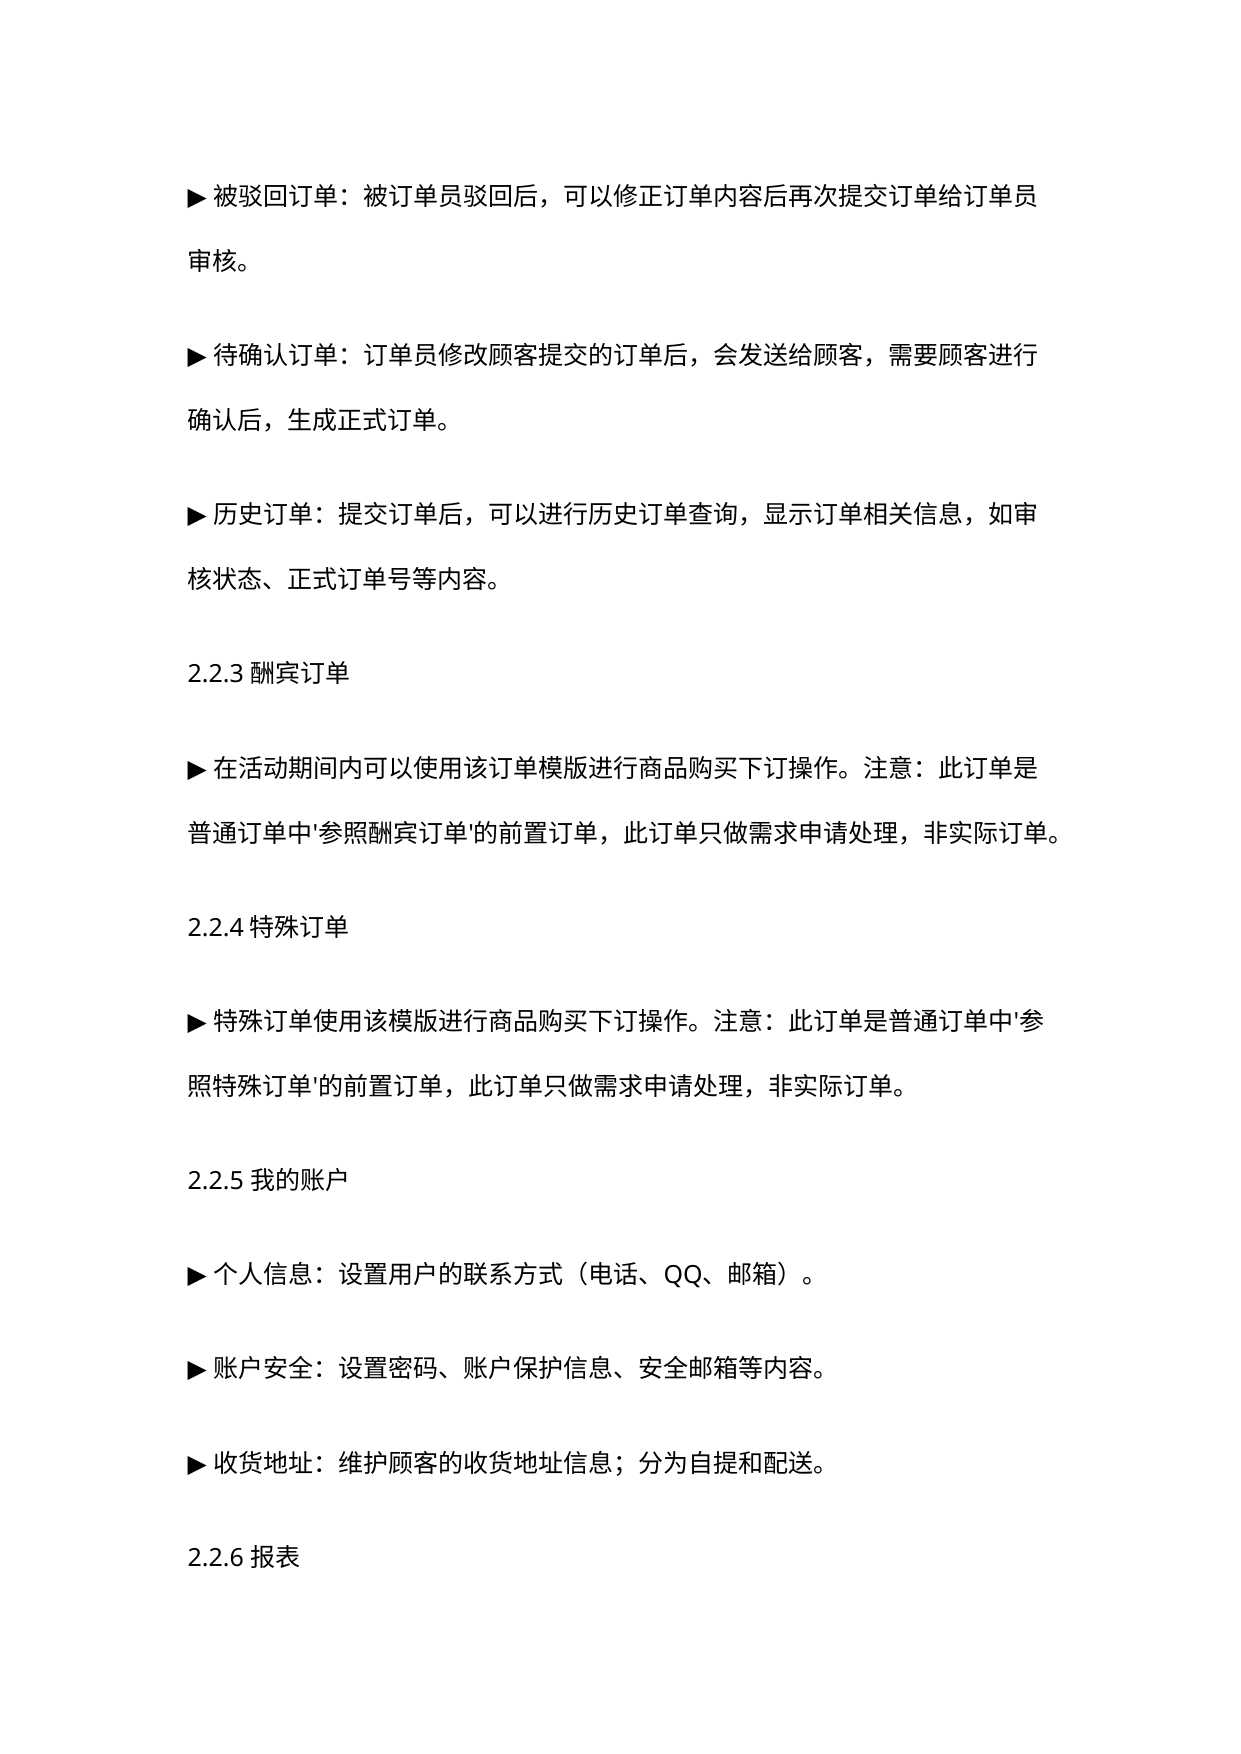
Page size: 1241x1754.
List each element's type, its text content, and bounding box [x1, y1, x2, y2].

text ▶ 历史订单：提交订单后，可以进行历史订单查询，显示订单相关信息，如审核状态、正式订单号等内容。 [187, 480, 1053, 610]
text ▶ 账户安全：设置密码、账户保护信息、安全邮箱等内容。 [187, 1334, 1053, 1399]
text 2.2.5 我的账户 [187, 1146, 1053, 1211]
text 2.2.3 酬宾订单 [187, 639, 1053, 704]
text 2.2.4特殊订单 [187, 893, 1053, 958]
text 2.2.6 报表 [187, 1523, 1053, 1588]
text ▶ 收货地址：维护顾客的收货地址信息；分为自提和配送。 [187, 1429, 1053, 1494]
text ▶ 待确认订单：订单员修改顾客提交的订单后，会发送给顾客，需要顾客进行确认后，生成正式订单。 [187, 321, 1053, 451]
text ▶ 特殊订单使用该模版进行商品购买下订操作。注意：此订单是普通订单中'参照特殊订单'的前置订单，此订单只做需求申请处理，非实际订单。 [187, 987, 1053, 1117]
text ▶ 被驳回订单：被订单员驳回后，可以修正订单内容后再次提交订单给订单员审核。 [187, 162, 1053, 292]
text ▶ 个人信息：设置用户的联系方式（电话、QQ、邮箱）。 [187, 1240, 1053, 1305]
text ▶ 在活动期间内可以使用该订单模版进行商品购买下订操作。注意：此订单是普通订单中'参照酬宾订单'的前置订单，此订单只做需求申请处理，非实际订单。 [187, 734, 1053, 864]
